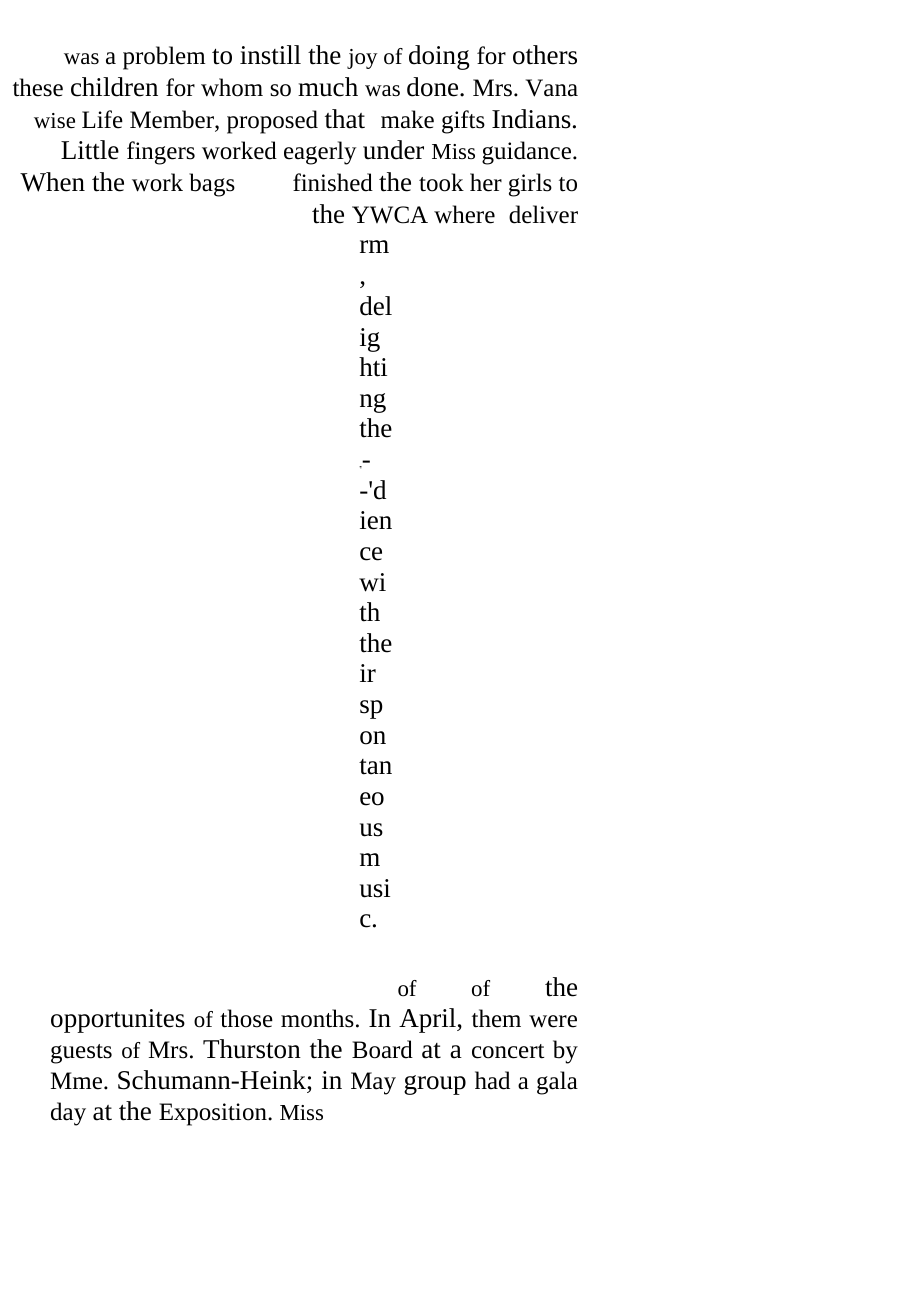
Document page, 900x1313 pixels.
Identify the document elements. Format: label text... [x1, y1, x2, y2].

text Zilingly they stepped onto the platform, delighting the - -'dience with their spontaneous music. [359, 229, 392, 934]
